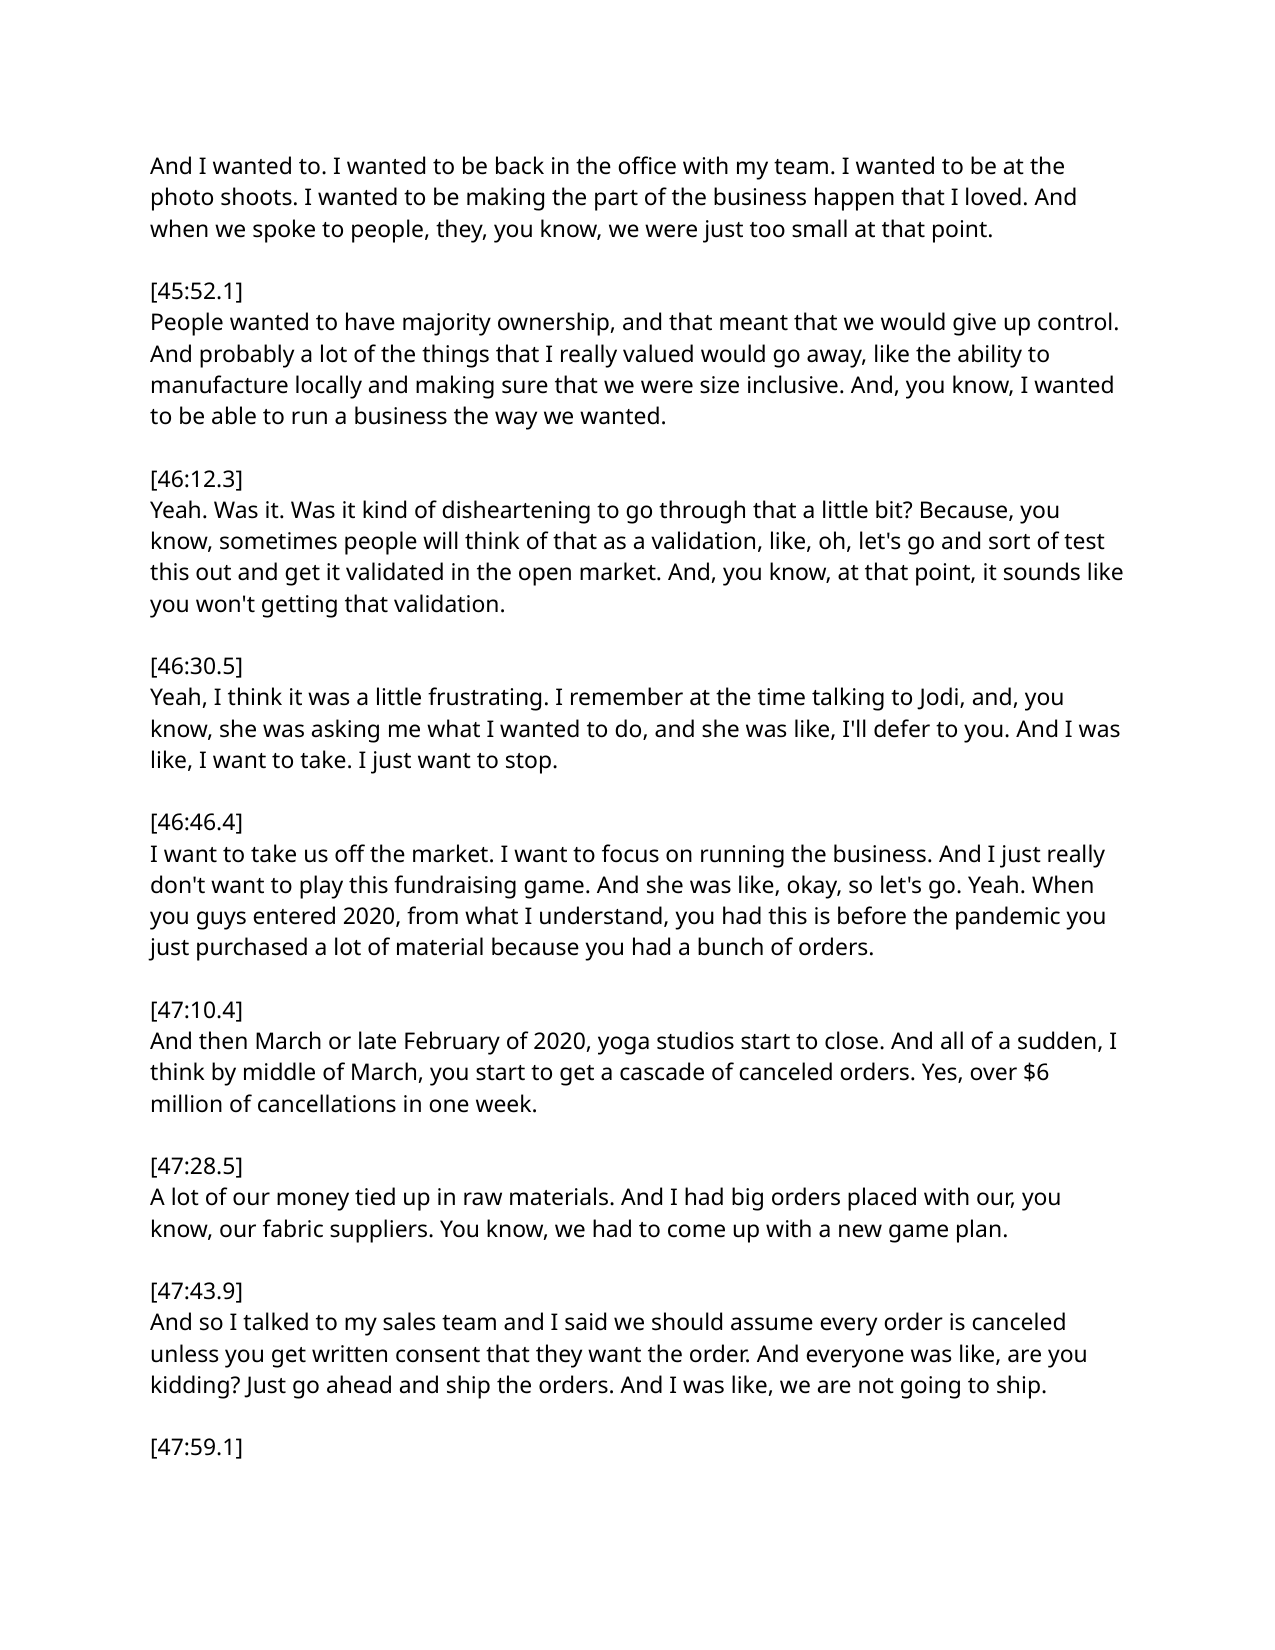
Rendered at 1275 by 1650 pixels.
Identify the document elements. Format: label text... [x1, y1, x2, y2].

text [47:10.4] [150, 994, 1125, 1025]
text Yeah. Was it. Was it kind of disheartening to go through that a little bit? Because, you know, sometimes people will think of that as a validation, like, oh, let's go and sort of test this out and get it validated in the open market. And, you know, at that point, it sounds like you won't getting that validation. [150, 494, 1125, 619]
text [46:30.5] [150, 650, 1125, 681]
text [45:52.1] [150, 275, 1125, 306]
text [47:28.5] [150, 1150, 1125, 1181]
text I want to take us off the market. I want to focus on running the business. And I just really don't want to play this fundraising game. And she was like, okay, so let's go. Yeah. When you guys entered 2020, from what I understand, you had this is before the pandemic you just purchased a lot of material because you had a bunch of orders. [150, 837, 1125, 962]
text Yeah, I think it was a little frustrating. I remember at the time talking to Jodi, and, you know, she was asking me what I wanted to do, and she was like, I'll defer to you. And I was like, I want to take. I just want to stop. [150, 681, 1125, 775]
text People wanted to have majority ownership, and that meant that we would give up control. And probably a lot of the things that I really valued would go away, like the ability to manufacture locally and making sure that we were size inclusive. And, you know, I wanted to be able to run a business the way we wanted. [150, 306, 1125, 431]
text [46:46.4] [150, 806, 1125, 837]
text And then March or late February of 2020, yoga studios start to close. And all of a sudden, I think by middle of March, you start to get a cascade of canceled orders. Yes, over $6 million of cancellations in one week. [150, 1025, 1125, 1119]
text [46:12.3] [150, 462, 1125, 494]
text And I wanted to. I wanted to be back in the office with my team. I wanted to be at the photo shoots. I wanted to be making the part of the business happen that I loved. And when we spoke to people, they, you know, we were just too small at that point. [150, 150, 1125, 244]
text [47:59.1] [150, 1431, 1125, 1462]
text And so I talked to my sales team and I said we should assume every order is canceled unless you get written consent that they want the order. And everyone was like, are you kidding? Just go ahead and ship the orders. And I was like, we are not going to ship. [150, 1306, 1125, 1400]
text A lot of our money tied up in raw materials. And I had big orders placed with our, you know, our fabric suppliers. You know, we had to come up with a new game plan. [150, 1181, 1125, 1244]
text [47:43.9] [150, 1275, 1125, 1306]
